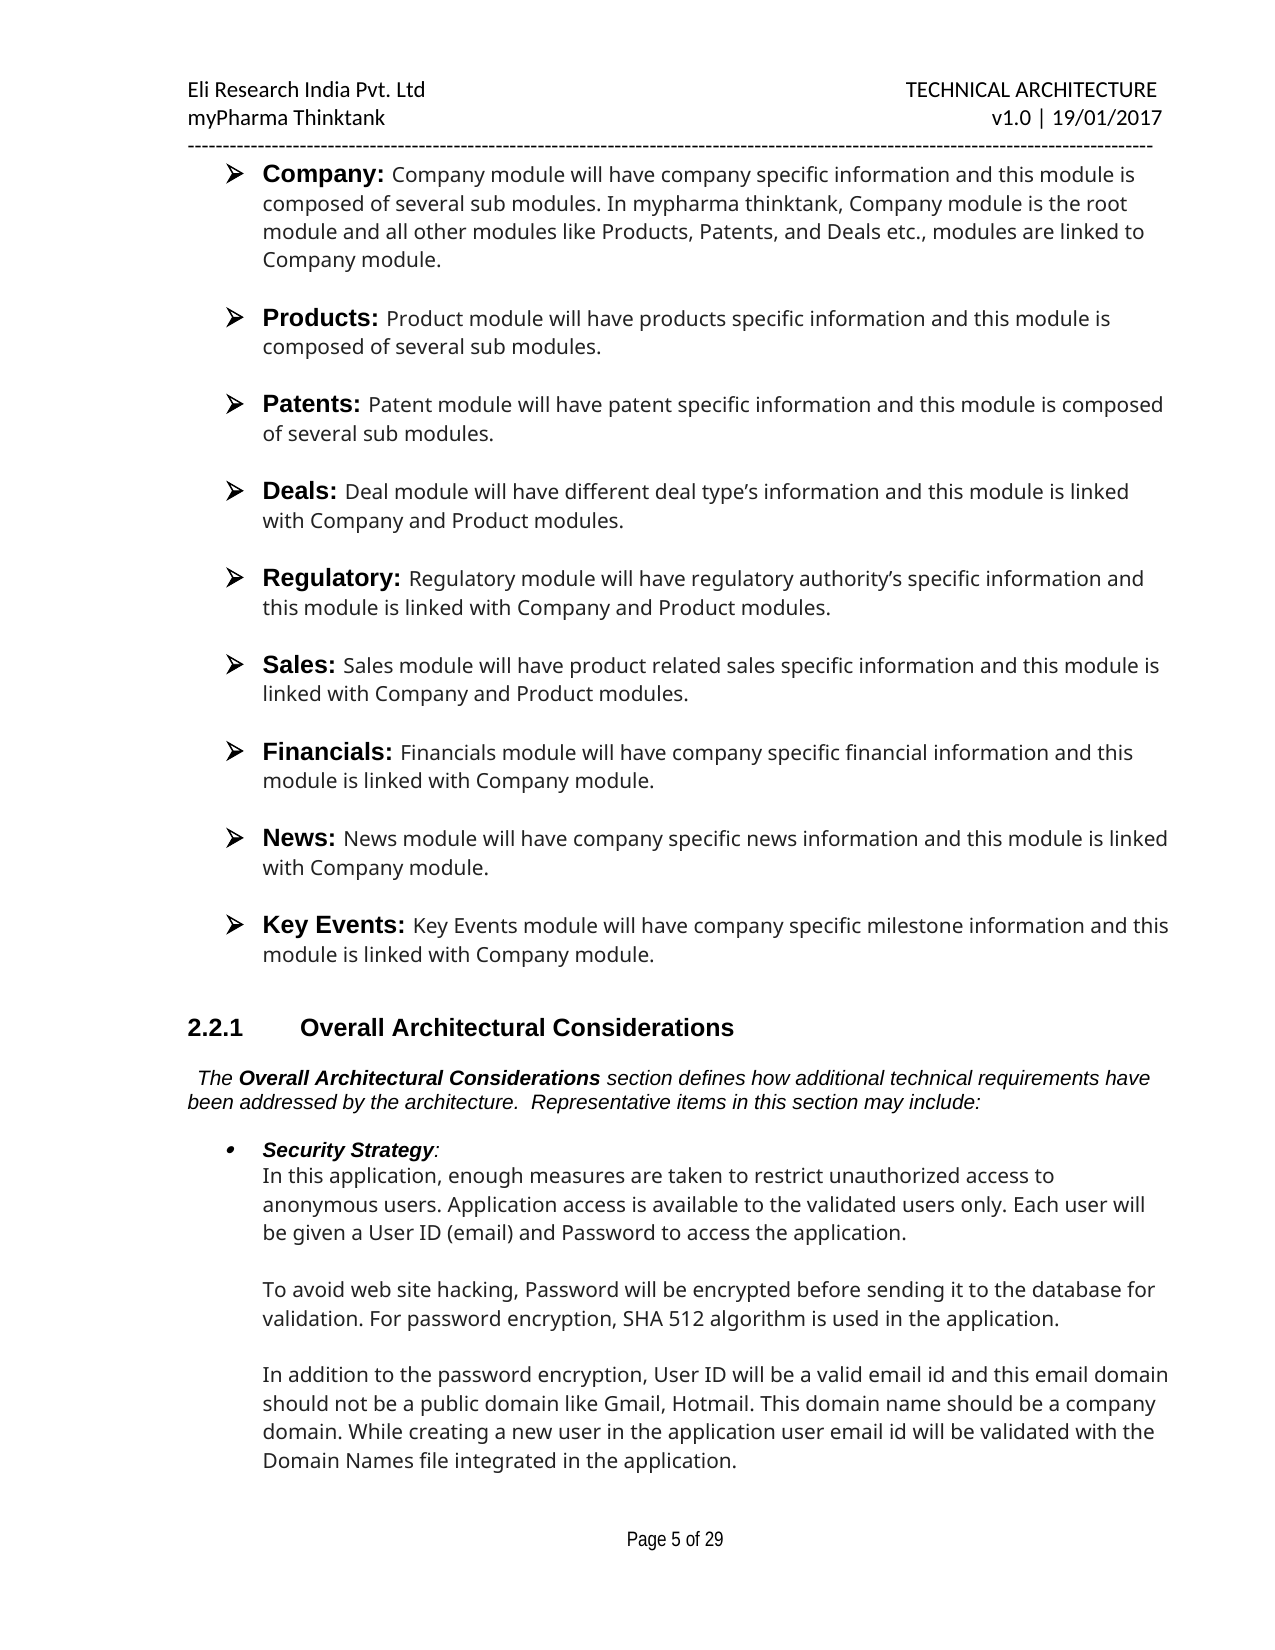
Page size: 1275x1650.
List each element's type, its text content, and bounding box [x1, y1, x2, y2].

list Financials: Financials module will have company specific financial information and this module is linked with Company module. [225, 737, 1172, 794]
text The Overall Architectural Considerations section defines how additional technical requirements have been addressed by the architecture. Representative items in this section may include: [187, 1066, 1172, 1113]
list Security Strategy: [225, 1137, 1172, 1162]
list Regulatory: Regulatory module will have regulatory authority’s specific information and this module is linked with Company and Product modules. [225, 563, 1172, 621]
text In this application, enough measures are taken to restrict unauthorized access to anonymous users. Application access is available to the validated users only. Each user will be given a User ID (email) and Password to access the application. [262, 1162, 1172, 1247]
list Products: Product module will have products specific information and this module is composed of several sub modules. [225, 303, 1172, 361]
list Deals: Deal module will have different deal type’s information and this module is linked with Company and Product modules. [225, 476, 1172, 534]
list Sales: Sales module will have product related sales specific information and this module is linked with Company and Product modules. [225, 650, 1172, 708]
text In addition to the password encryption, User ID will be a valid email id and this email domain should not be a public domain like Gmail, Hotmail. This domain name should be a company domain. While creating a new user in the application user email id will be validated with the Domain Names file integrated in the application. [262, 1361, 1172, 1474]
list Company: Company module will have company specific information and this module is composed of several sub modules. In mypharma thinktank, Company module is the root module and all other modules like Products, Patents, and Deals etc., modules are linked to Company module. [225, 159, 1172, 274]
subtitle Overall Architectural Considerations [187, 1013, 1172, 1042]
list Key Events: Key Events module will have company specific milestone information and this module is linked with Company module. [225, 910, 1172, 968]
list Patents: Patent module will have patent specific information and this module is composed of several sub modules. [225, 389, 1172, 447]
list News: News module will have company specific news information and this module is linked with Company module. [225, 823, 1172, 881]
